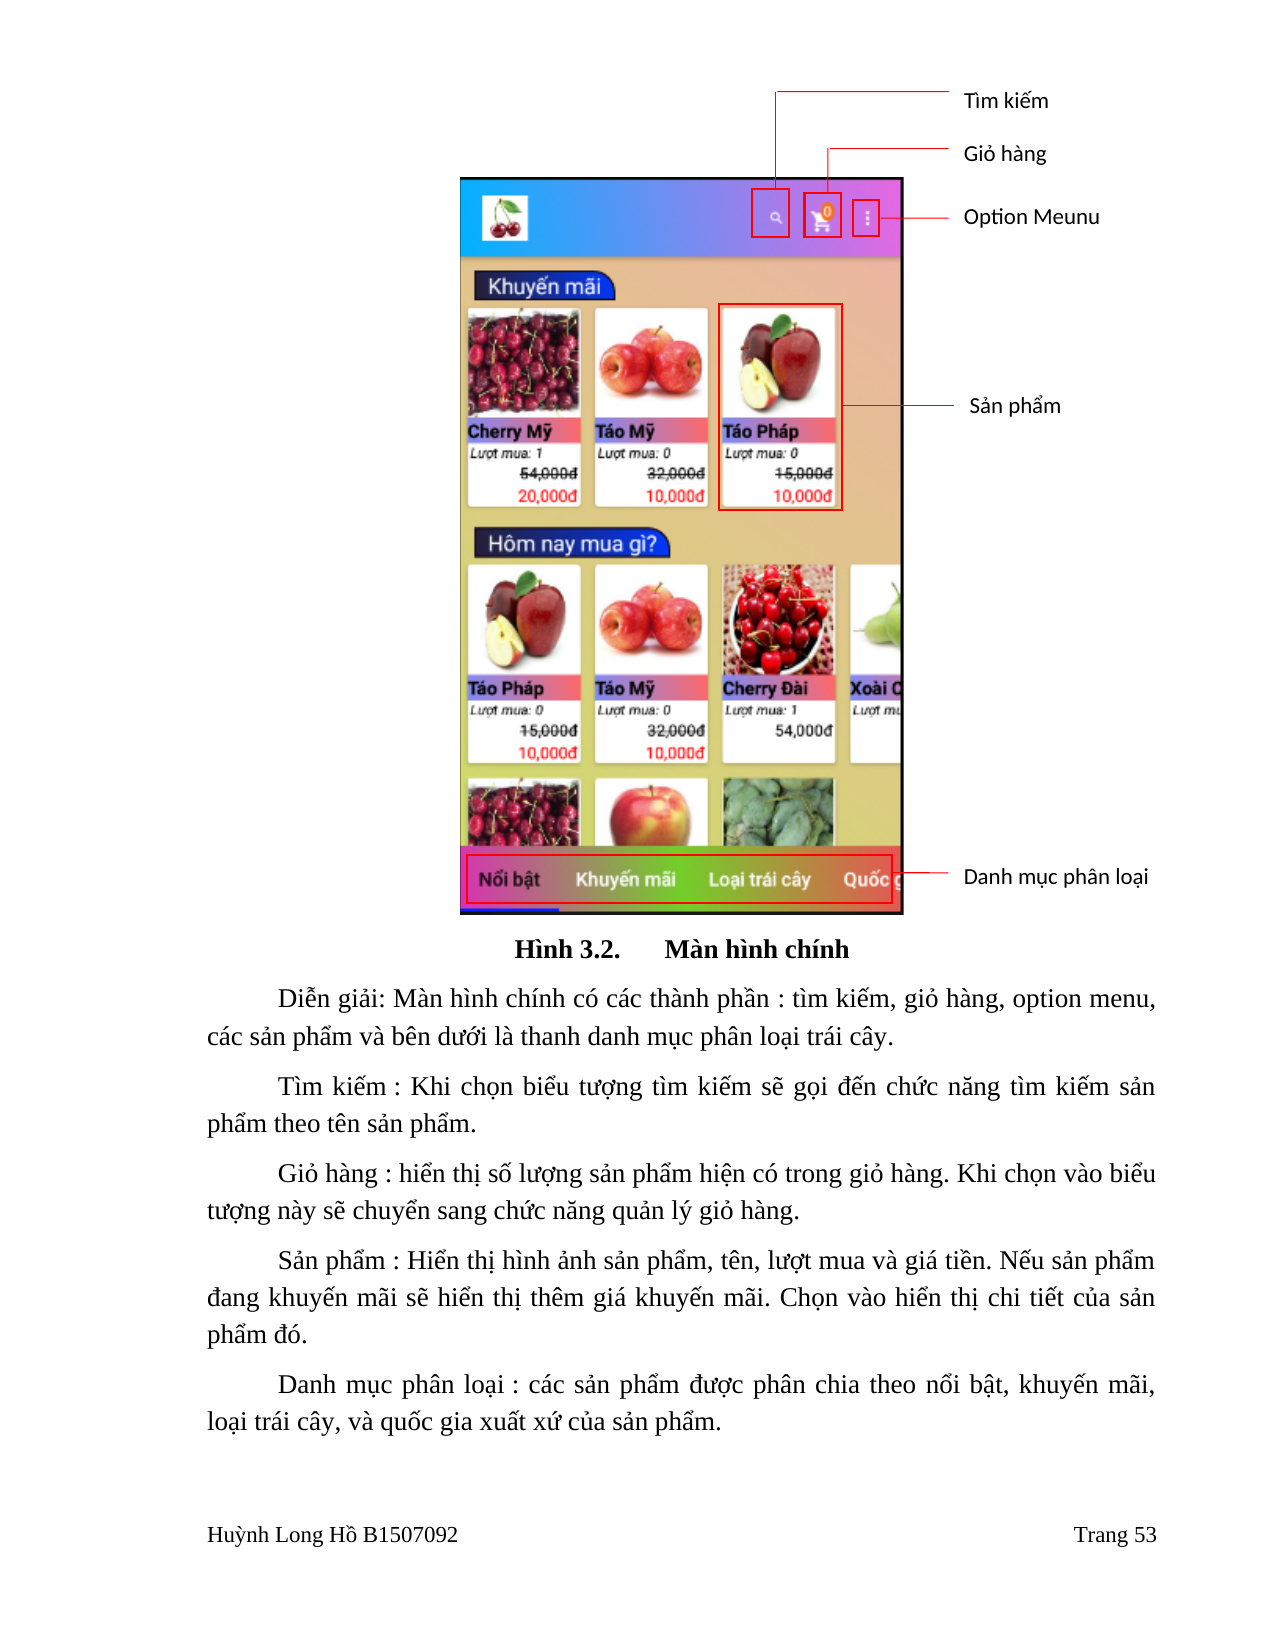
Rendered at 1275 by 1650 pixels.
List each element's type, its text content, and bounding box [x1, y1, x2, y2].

picture [720, 305, 841, 509]
picture [806, 194, 840, 236]
text Danh mục phân loại : các sản phẩm được phân chia theo nổi bật, khuyến mãi, loại trái cây, và quốc gia xuất xứ của sản phẩm. [207, 1368, 1157, 1437]
picture [468, 856, 891, 902]
text Màn hình chính [207, 933, 1157, 964]
text Giỏ hàng : hiển thị số lượng sản phẩm hiện có trong giỏ hàng. Khi chọn vào biểu tượng này sẽ chuyển sang chức năng quản lý giỏ hàng. [207, 1157, 1157, 1225]
text Tìm kiếm : Khi chọn biểu tượng tìm kiếm sẽ gọi đến chức năng tìm kiếm sản phẩm theo tên sản phẩm. [207, 1069, 1157, 1138]
picture [460, 177, 904, 915]
picture [753, 190, 788, 236]
text Diễn giải: Màn hình chính có các thành phần : tìm kiếm, giỏ hàng, option menu, các sản phẩm và bên dưới là thanh danh mục phân loại trái cây. [207, 982, 1157, 1051]
text Sản phẩm : Hiển thị hình ảnh sản phẩm, tên, lượt mua và giá tiền. Nếu sản phẩm đang khuyến mãi sẽ hiển thị thêm giá khuyến mãi. Chọn vào hiển thị chi tiết của sản phẩm đó. [207, 1244, 1157, 1349]
